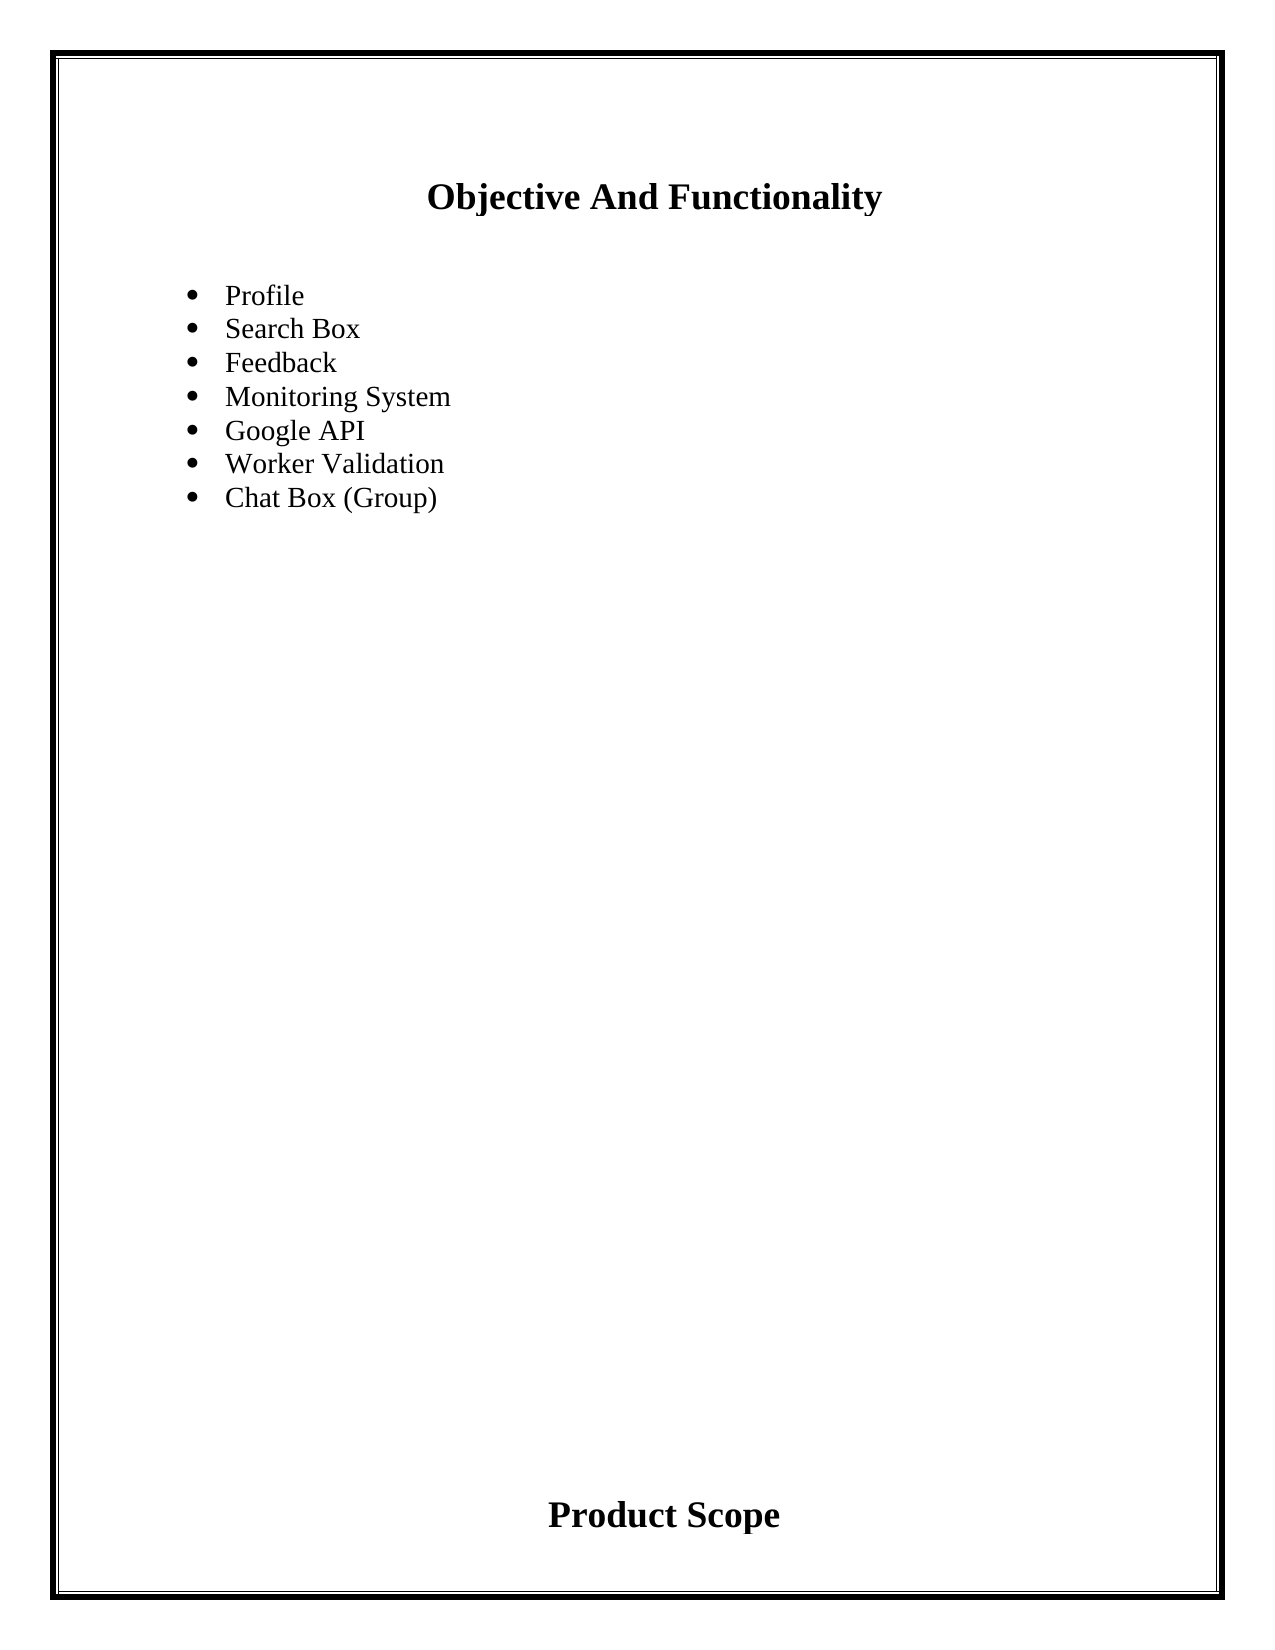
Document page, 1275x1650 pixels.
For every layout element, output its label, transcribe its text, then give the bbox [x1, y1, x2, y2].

list Profile [187, 278, 1125, 312]
list Search Box [187, 312, 1125, 345]
list Chat Box (Group) [187, 480, 1125, 513]
list Monitoring System [187, 379, 1125, 413]
list Feedback [187, 345, 1125, 379]
list Worker Validation [187, 446, 1125, 480]
list Google API [187, 413, 1125, 446]
